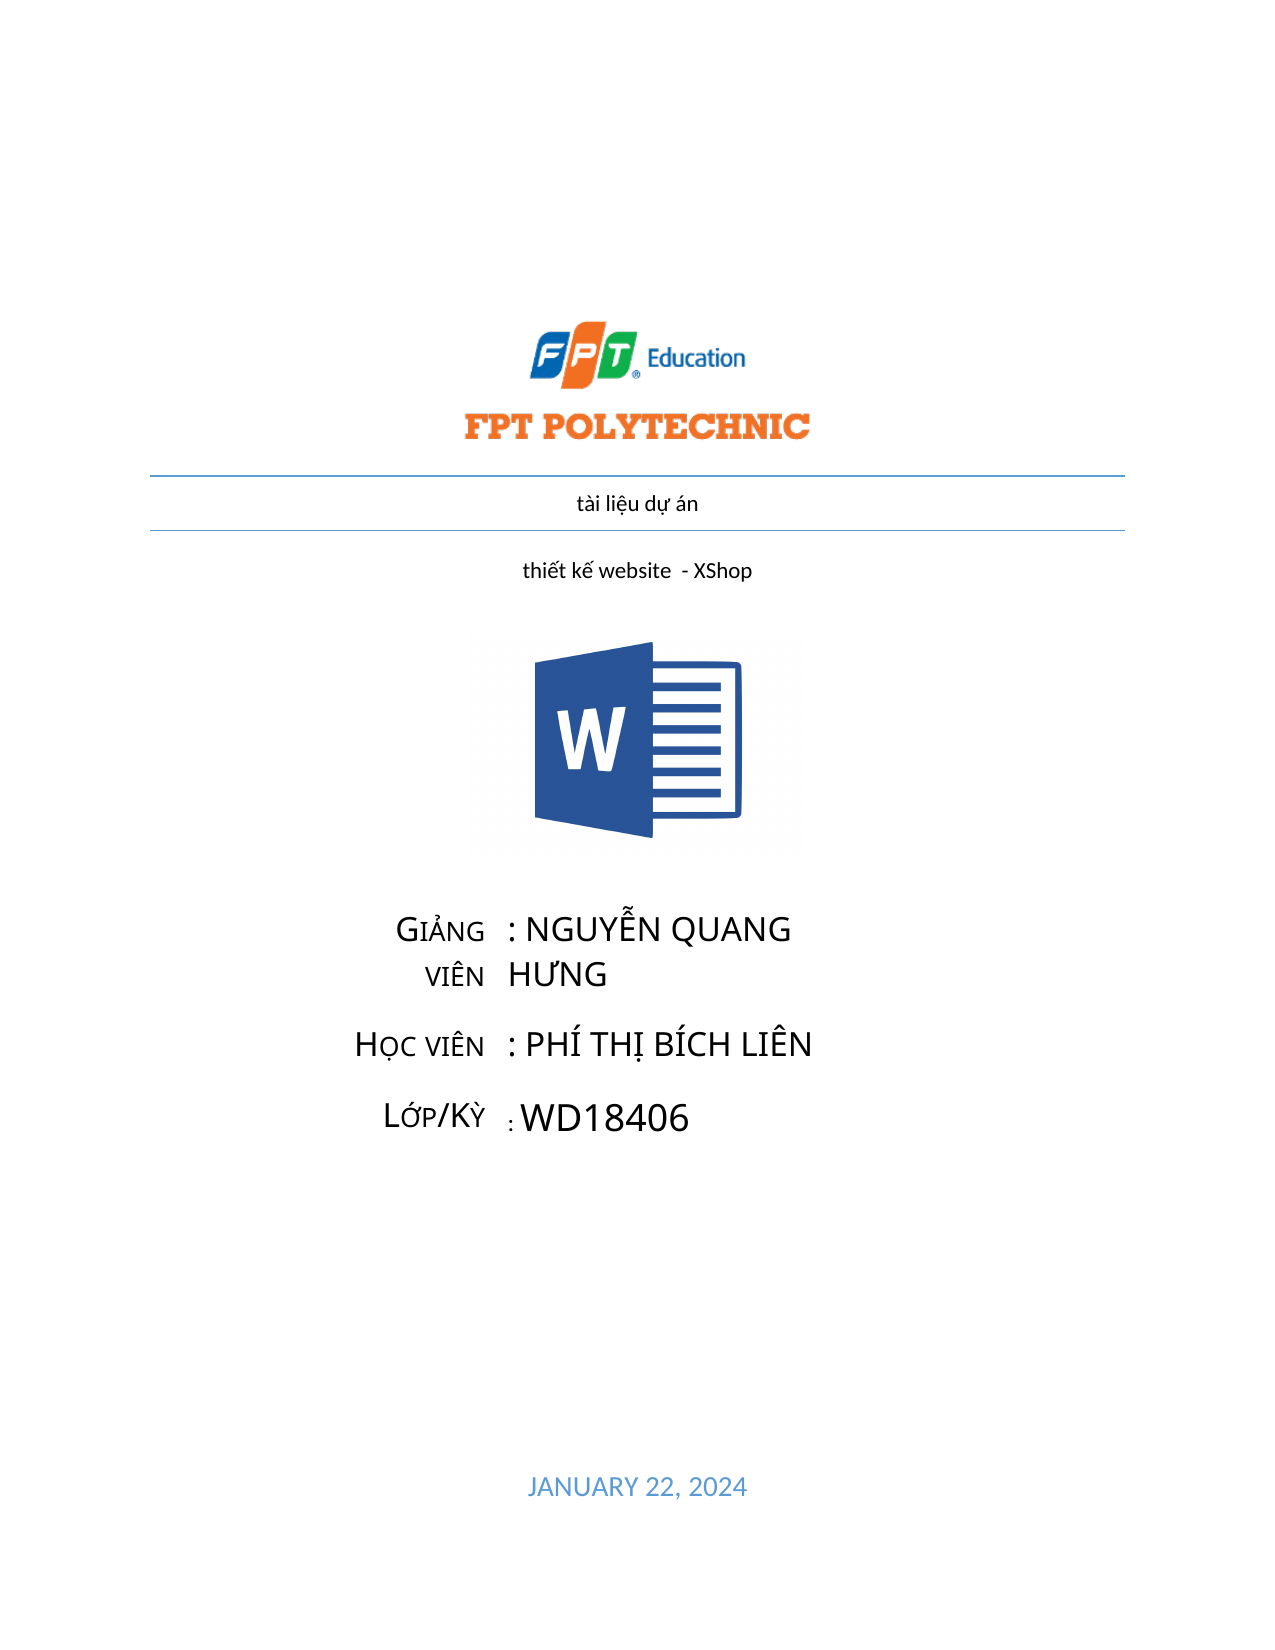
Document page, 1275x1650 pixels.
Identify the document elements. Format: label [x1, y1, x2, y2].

picture [453, 310, 822, 451]
picture [469, 634, 806, 859]
